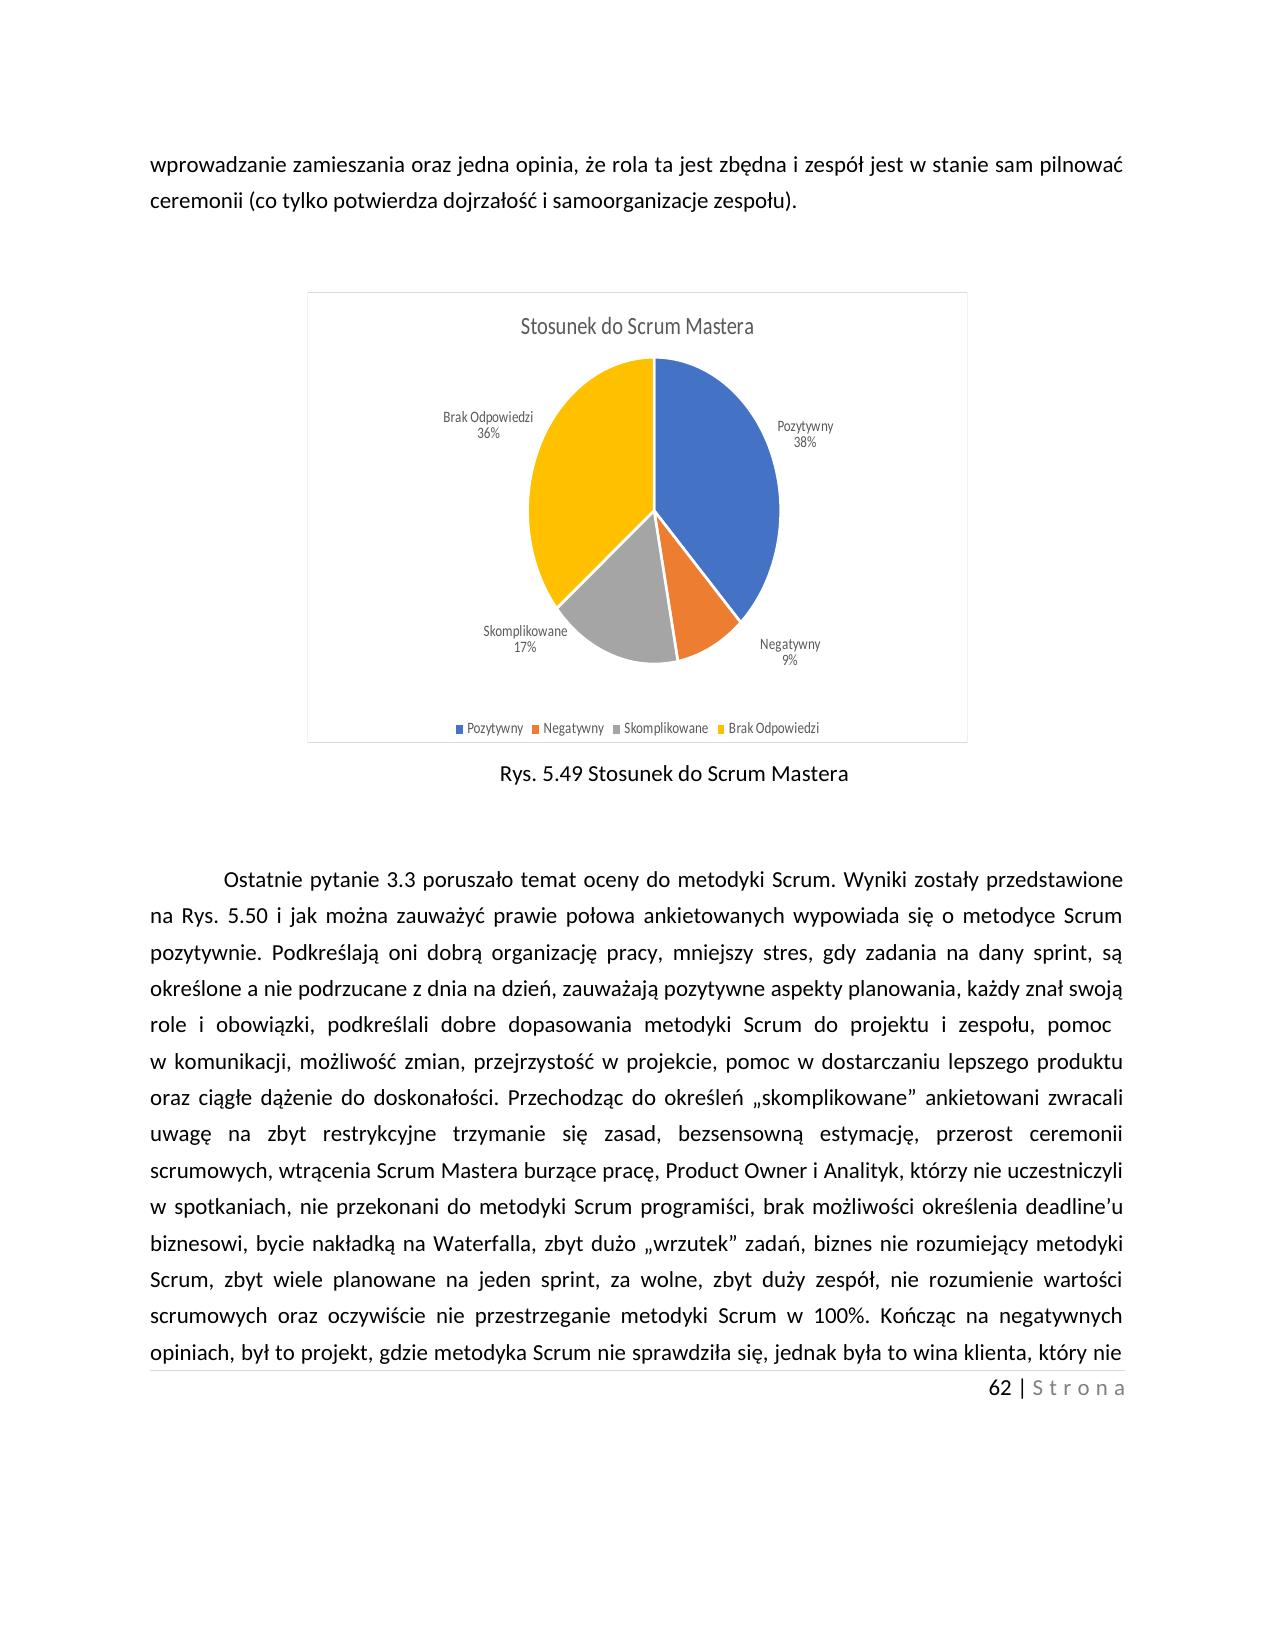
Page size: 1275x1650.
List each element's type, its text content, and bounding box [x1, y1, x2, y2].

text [150, 150, 1125, 214]
text Rys. 5.49 Stosunek do Scrum Mastera [150, 759, 1125, 787]
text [150, 865, 1125, 1366]
